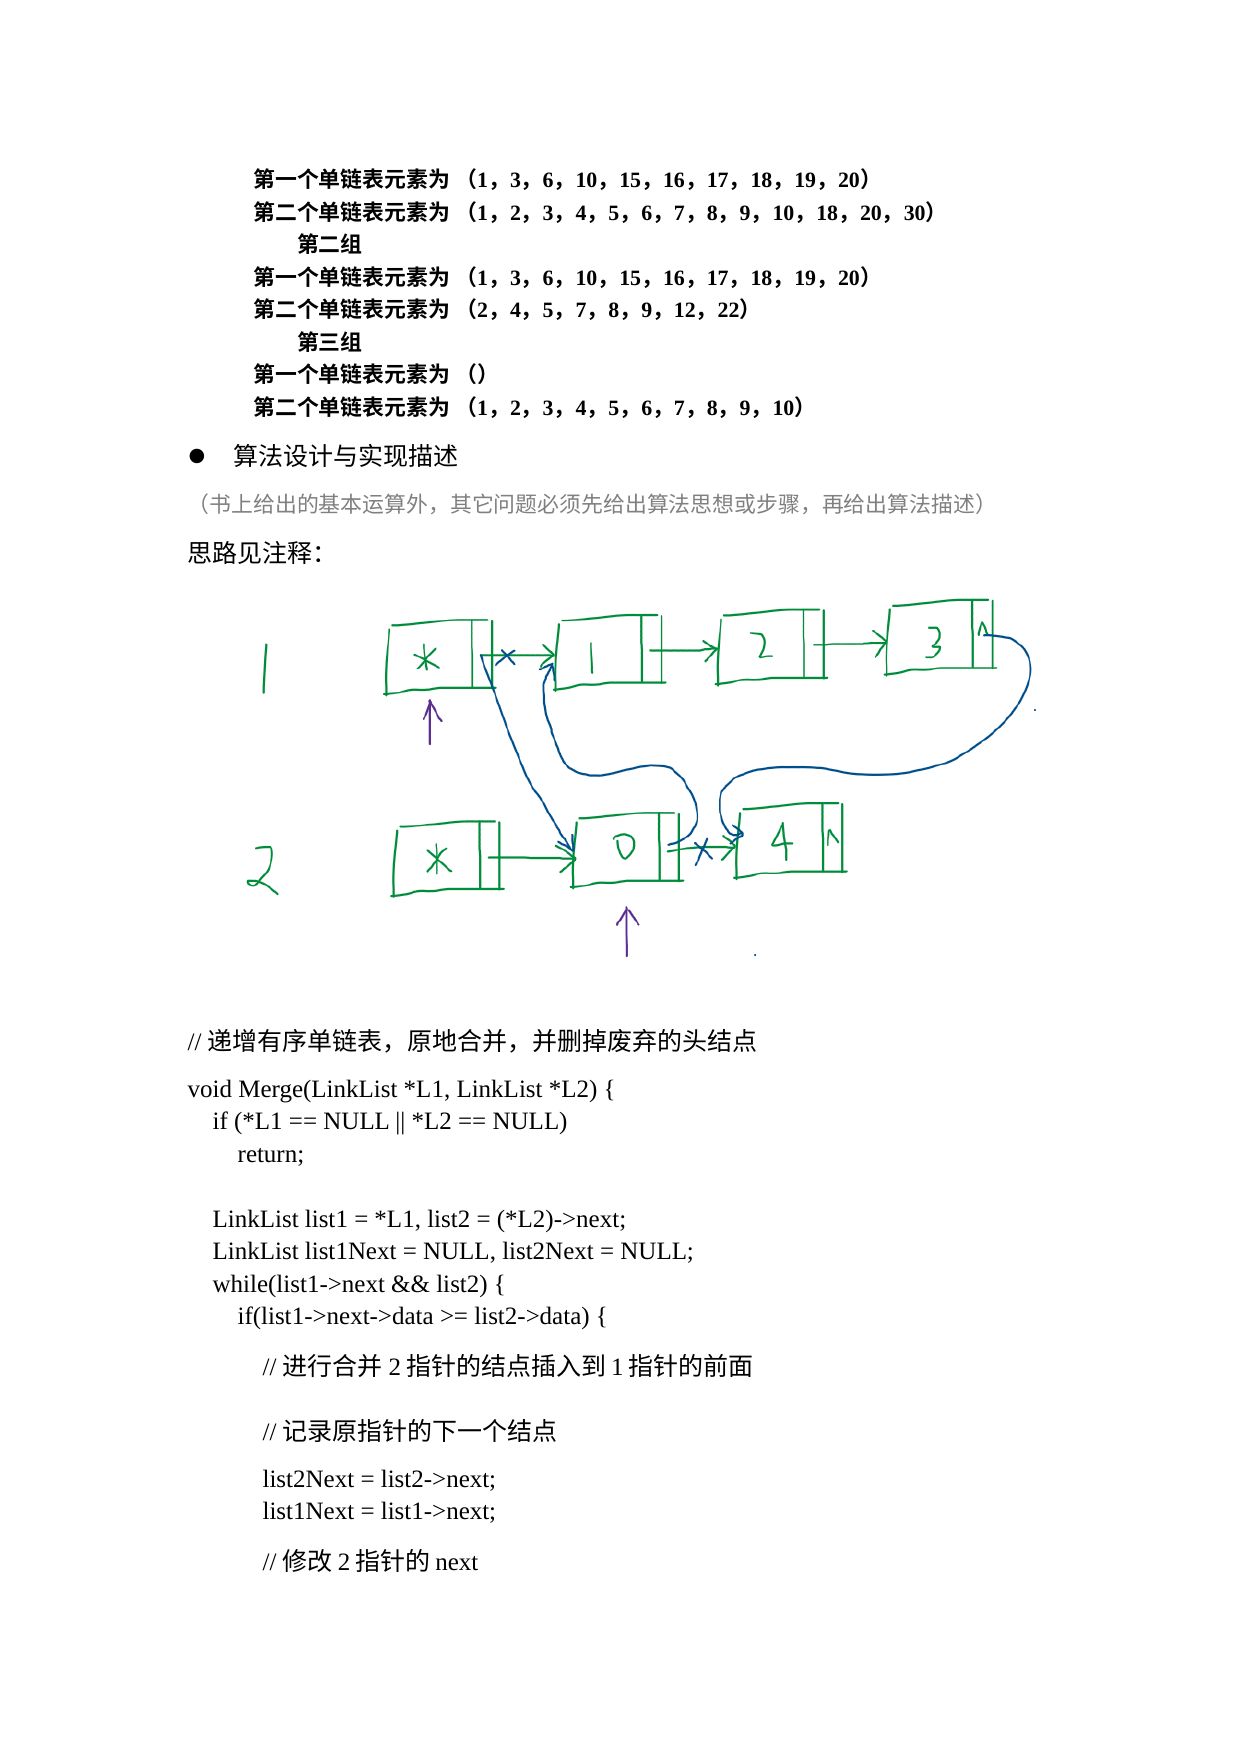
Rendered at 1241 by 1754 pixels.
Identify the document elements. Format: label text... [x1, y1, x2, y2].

text // 递增有序单链表，原地合并，并删掉废弃的头结点 [187, 1007, 1053, 1072]
text LinkList list1Next = NULL, list2Next = NULL; [187, 1234, 1053, 1267]
picture [187, 584, 1053, 958]
text list2Next = list2->next; [187, 1462, 1053, 1494]
text 第一个单链表元素为 （1，3，6，10，15，16，17，18，19，20） [253, 162, 1053, 194]
text void Merge(LinkList *L1, LinkList *L2) { [187, 1072, 1053, 1104]
text 第三组 [253, 324, 1053, 357]
text // 进行合并 2指针的结点插入到1指针的前面 [187, 1332, 1053, 1397]
text list1Next = list1->next; [187, 1494, 1053, 1527]
text return; [187, 1137, 1053, 1169]
text if(list1->next->data >= list2->data) { [187, 1299, 1053, 1332]
text 第二组 [253, 227, 1053, 259]
text 第二个单链表元素为 （1，2，3，4，5，6，7，8，9，10） [253, 389, 1053, 422]
list 算法设计与实现描述 [187, 422, 1053, 487]
text 第二个单链表元素为 （1，2，3，4，5，6，7，8，9，10，18，20，30） [253, 194, 1053, 227]
text while(list1->next && list2) { [187, 1267, 1053, 1299]
text 思路见注释： [187, 519, 1053, 584]
text // 修改2指针的next [187, 1527, 1053, 1592]
text 第二个单链表元素为 （2，4，5，7，8，9，12，22） [253, 292, 1053, 324]
text LinkList list1 = *L1, list2 = (*L2)->next; [187, 1202, 1053, 1234]
text if (*L1 == NULL || *L2 == NULL) [187, 1104, 1053, 1137]
text 第一个单链表元素为 （1，3，6，10，15，16，17，18，19，20） [253, 259, 1053, 292]
text （书上给出的基本运算外，其它问题必须先给出算法思想或步骤，再给出算法描述） [187, 487, 1053, 519]
text 第一个单链表元素为 （） [253, 357, 1053, 389]
text // 记录原指针的下一个结点 [187, 1397, 1053, 1462]
